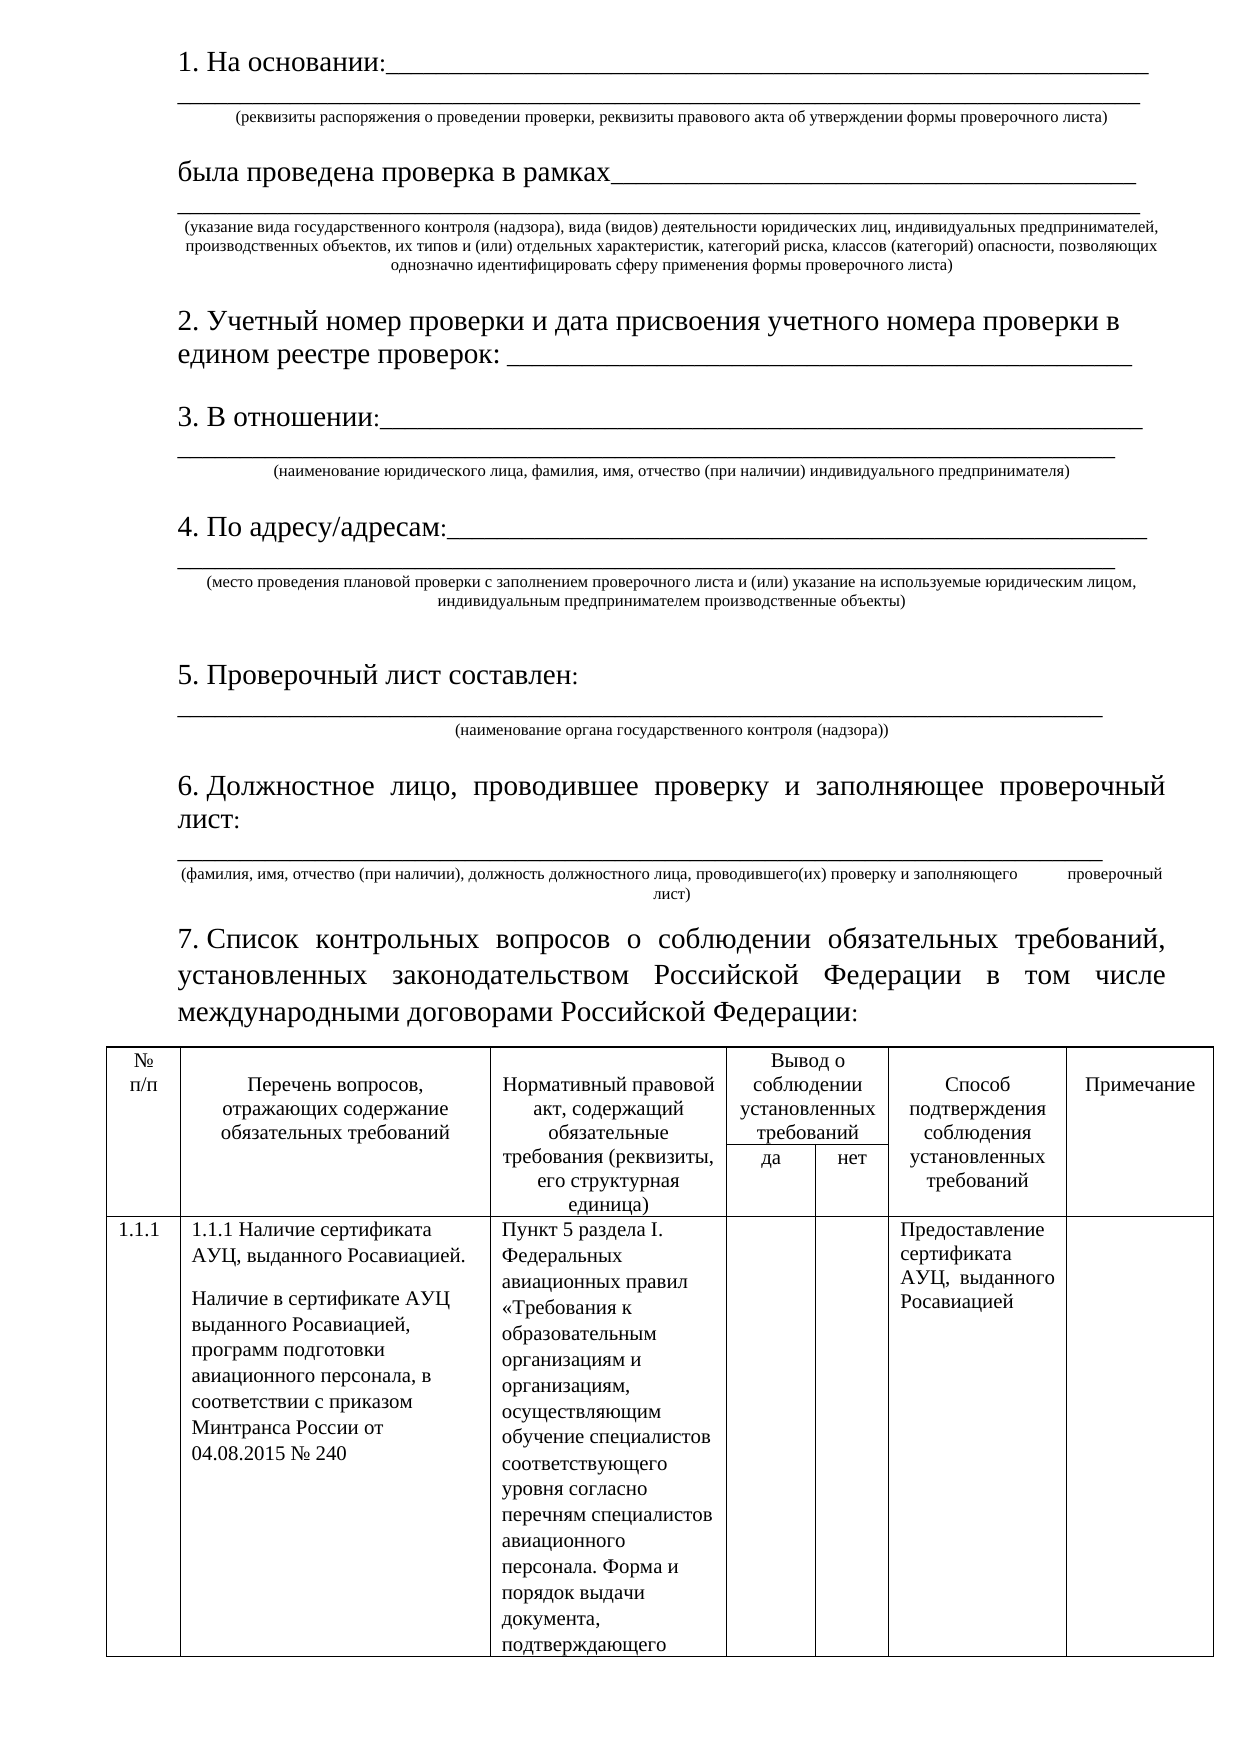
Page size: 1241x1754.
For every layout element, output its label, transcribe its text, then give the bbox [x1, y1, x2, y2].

text ___________________________________________________________________________ [177, 432, 1166, 461]
text 7. Список контрольных вопросов о соблюдении обязательных требований, установленных законодательством Российской Федерации в том числе международными договорами Российской Федерации: [177, 921, 1166, 1027]
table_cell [491, 1217, 726, 1656]
text 6. Должностное лицо, проводившее проверку и заполняющее проверочный лист: [177, 768, 1166, 835]
text (реквизиты распоряжения о проведении проверки, реквизиты правового акта об утверждении формы проверочного листа) [177, 107, 1166, 126]
table_cell [816, 1217, 888, 1656]
text (указание вида государственного контроля (надзора), вида (видов) деятельности юридических лиц, индивидуальных предпринимателей, производственных объектов, их типов и (или) отдельных характеристик, категорий риска, классов (категорий) опасности, позволяющих однозначно идентифицировать сферу применения формы проверочного листа) [177, 217, 1166, 274]
text __________________________________________________________________________ [177, 835, 1166, 863]
text 5. Проверочный лист составлен: [177, 657, 1166, 691]
table_cell [727, 1217, 815, 1656]
text 2. Учетный номер проверки и дата присвоения учетного номера проверки в едином реестре проверок: __________________________________________________ [177, 303, 1166, 370]
table_cell нет [816, 1145, 888, 1216]
text ___________________________________________________________________________ [177, 543, 1166, 571]
table_cell [1067, 1217, 1213, 1656]
text (наименование органа государственного контроля (надзора)) [177, 720, 1166, 739]
table_header № п/п [107, 1048, 180, 1216]
text (наименование юридического лица, фамилия, имя, отчество (при наличии) индивидуального предпринимателя) [177, 461, 1166, 480]
table_header Способ подтверждения соблюдения установленных требований [889, 1048, 1066, 1216]
text 1. На основании:_____________________________________________________________ _____________________________________________________________________________ [177, 44, 1166, 107]
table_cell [889, 1217, 1066, 1656]
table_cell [181, 1217, 490, 1656]
text (место проведения плановой проверки с заполнением проверочного листа и (или) указание на используемые юридическим лицом, индивидуальным предпринимателем производственные объекты) [177, 571, 1166, 610]
text __________________________________________________________________________ [177, 691, 1166, 720]
text 4. По адресу/адресам:________________________________________________________ [177, 509, 1166, 543]
text (фамилия, имя, отчество (при наличии), должность должностного лица, проводившего(их) проверку и заполняющего проверочный лист) [177, 863, 1166, 903]
table_header Вывод о соблюдении установленных требований [727, 1048, 888, 1144]
table_cell 1.1.1 [107, 1217, 180, 1656]
table_header Нормативный правовой акт, содержащий обязательные требования (реквизиты, его структурная единица) [491, 1048, 726, 1216]
text 3. В отношении:_____________________________________________________________ [177, 399, 1166, 432]
text была проведена проверка в рамках__________________________________________ _____________________________________________________________________________ [177, 154, 1166, 217]
table_header Примечание [1067, 1048, 1213, 1216]
table_header Перечень вопросов, отражающих содержание обязательных требований [181, 1048, 490, 1216]
table_cell да [727, 1145, 815, 1216]
